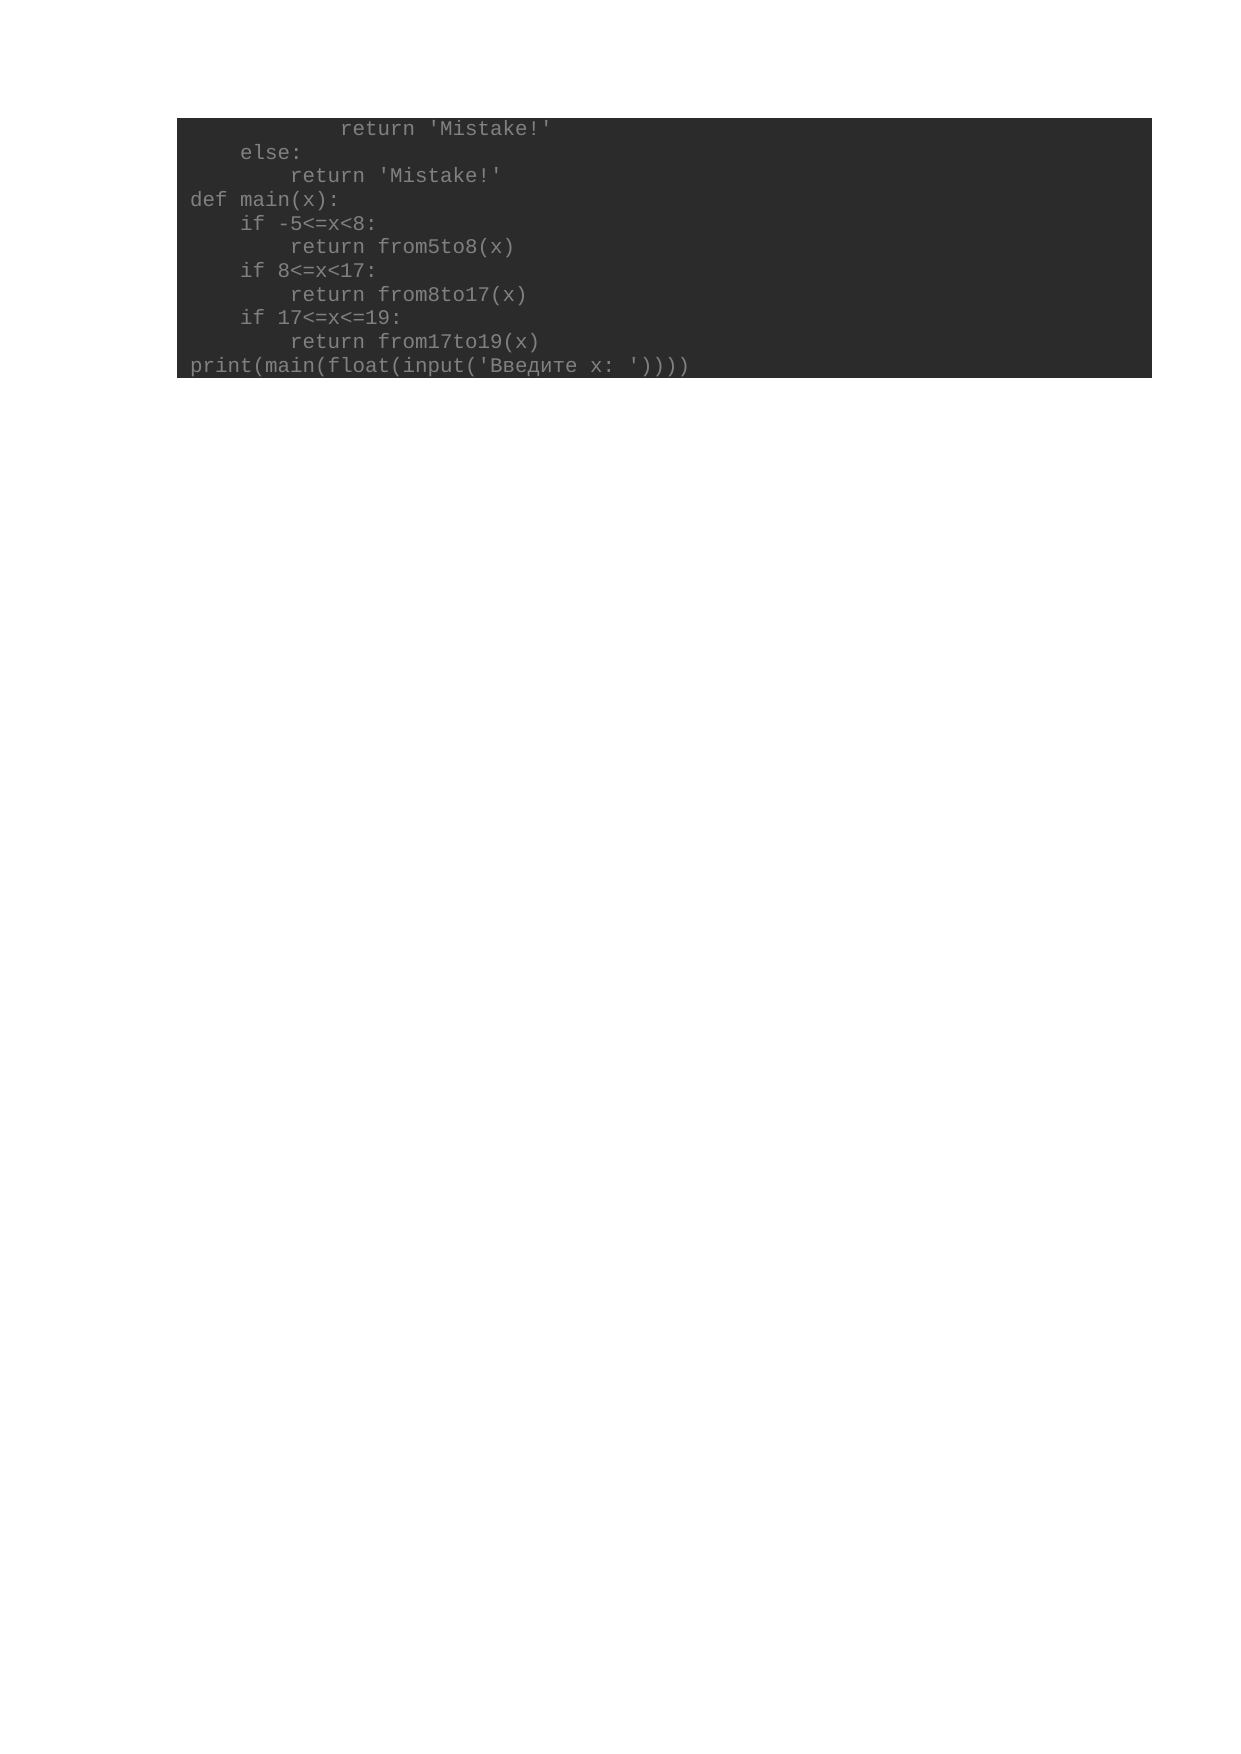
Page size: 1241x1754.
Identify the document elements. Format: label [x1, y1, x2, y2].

text [177, 118, 1152, 378]
